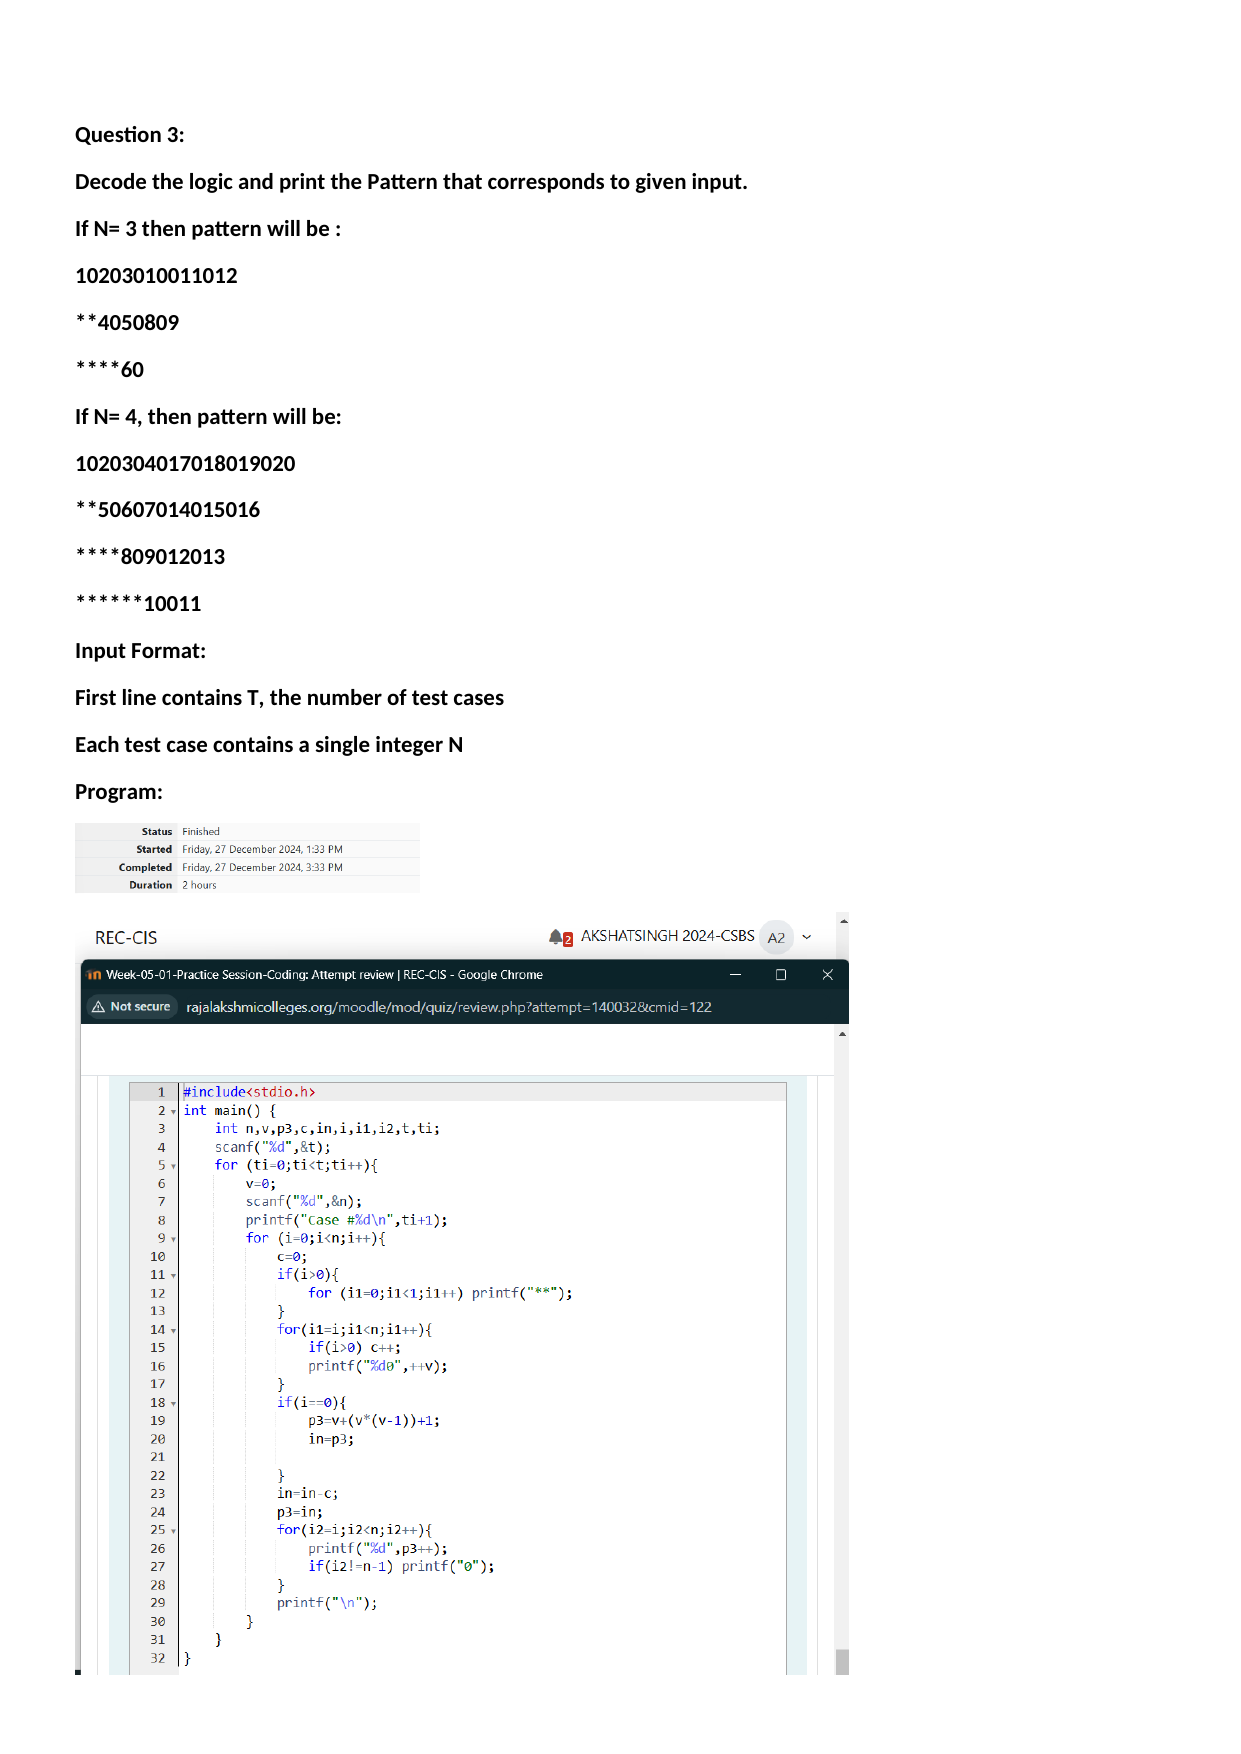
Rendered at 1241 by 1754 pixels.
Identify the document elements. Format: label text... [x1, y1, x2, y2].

text Input Format: [75, 636, 1165, 664]
text If N= 3 then pattern will be : [75, 214, 1165, 242]
text **4050809 [75, 308, 1165, 336]
text ****809012013 [75, 542, 1165, 570]
text ******10011 [75, 589, 1165, 617]
text First line contains T, the number of test cases [75, 683, 1165, 711]
text Decode the logic and print the Pattern that corresponds to given input. [75, 167, 1165, 195]
text **50607014015016 [75, 496, 1165, 523]
picture [75, 912, 849, 1675]
text Program: [75, 777, 1165, 805]
picture [75, 823, 420, 894]
text ****60 [75, 355, 1165, 383]
text Each test case contains a single integer N [75, 730, 1165, 758]
text If N= 4, then pattern will be: [75, 402, 1165, 430]
text Question 3: [75, 121, 1165, 148]
text 10203010011012 [75, 261, 1165, 289]
text 1020304017018019020 [75, 449, 1165, 477]
